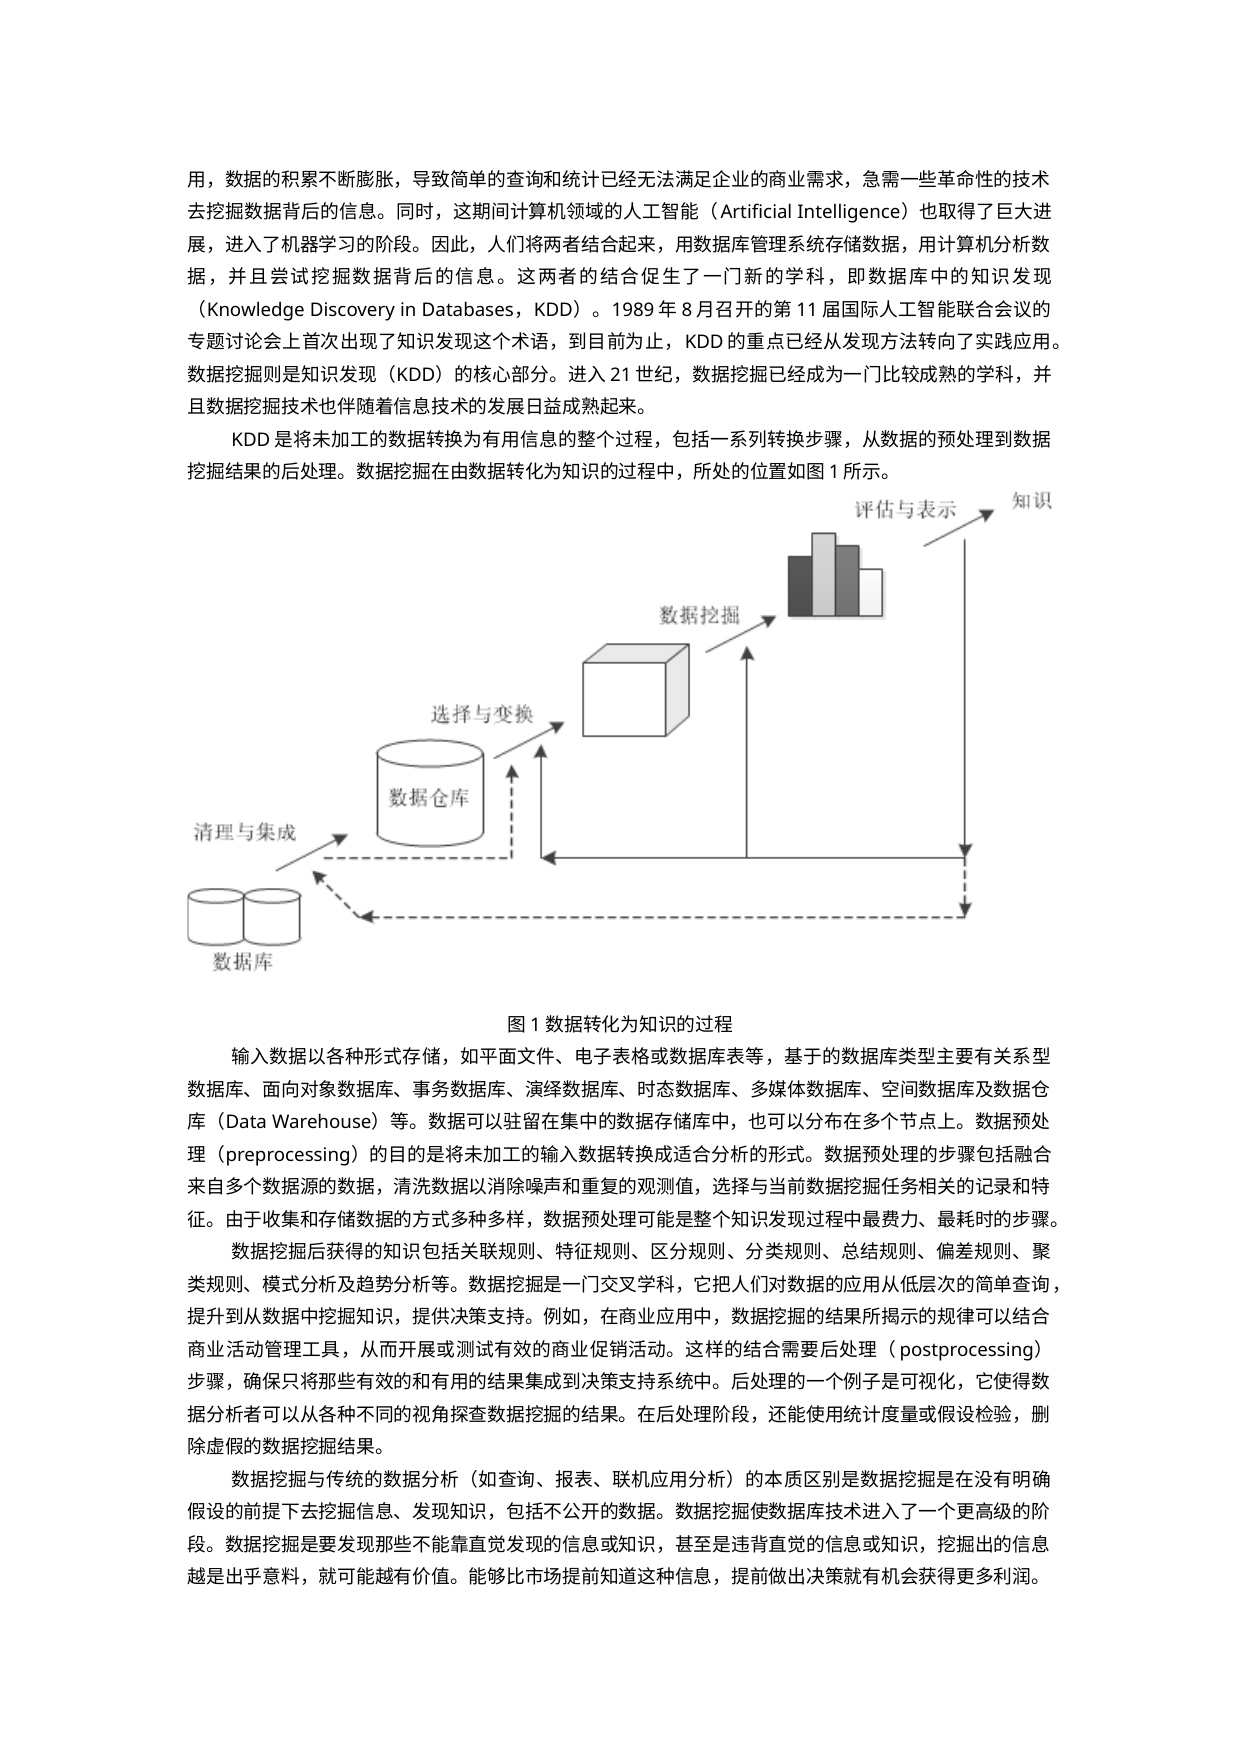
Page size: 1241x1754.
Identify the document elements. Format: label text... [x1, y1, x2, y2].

text 图1 数据转化为知识的过程 [187, 1007, 1053, 1039]
text 数据挖掘后获得的知识包括关联规则、特征规则、区分规则、分类规则、总结规则、偏差规则、聚类规则、模式分析及趋势分析等。数据挖掘是一门交叉学科，它把人们对数据的应用从低层次的简单查询，提升到从数据中挖掘知识，提供决策支持。例如，在商业应用中，数据挖掘的结果所揭示的规律可以结合商业活动管理工具，从而开展或测试有效的商业促销活动。这样的结合需要后处理（postprocessing）步骤，确保只将那些有效的和有用的结果集成到决策支持系统中。后处理的一个例子是可视化，它使得数据分析者可以从各种不同的视角探查数据挖掘的结果。在后处理阶段，还能使用统计度量或假设检验，删除虚假的数据挖掘结果。 [187, 1234, 1053, 1462]
text KDD是将未加工的数据转换为有用信息的整个过程，包括一系列转换步骤，从数据的预处理到数据挖掘结果的后处理。数据挖掘在由数据转化为知识的过程中，所处的位置如图1所示。 [187, 422, 1053, 487]
text 输入数据以各种形式存储，如平面文件、电子表格或数据库表等，基于的数据库类型主要有关系型数据库、面向对象数据库、事务数据库、演绎数据库、时态数据库、多媒体数据库、空间数据库及数据仓库（Data Warehouse）等。数据可以驻留在集中的数据存储库中，也可以分布在多个节点上。数据预处理（preprocessing）的目的是将未加工的输入数据转换成适合分析的形式。数据预处理的步骤包括融合来自多个数据源的数据，清洗数据以消除噪声和重复的观测值，选择与当前数据挖掘任务相关的记录和特征。由于收集和存储数据的方式多种多样，数据预处理可能是整个知识发现过程中最费力、最耗时的步骤。 [187, 1039, 1053, 1234]
text 数据挖掘与传统的数据分析（如查询、报表、联机应用分析）的本质区别是数据挖掘是在没有明确假设的前提下去挖掘信息、发现知识，包括不公开的数据。数据挖掘使数据库技术进入了一个更高级的阶段。数据挖掘是要发现那些不能靠直觉发现的信息或知识，甚至是违背直觉的信息或知识，挖掘出的信息越是出乎意料，就可能越有价值。能够比市场提前知道这种信息，提前做出决策就有机会获得更多利润。 [187, 1462, 1053, 1592]
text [187, 162, 1053, 422]
picture [187, 487, 1053, 976]
